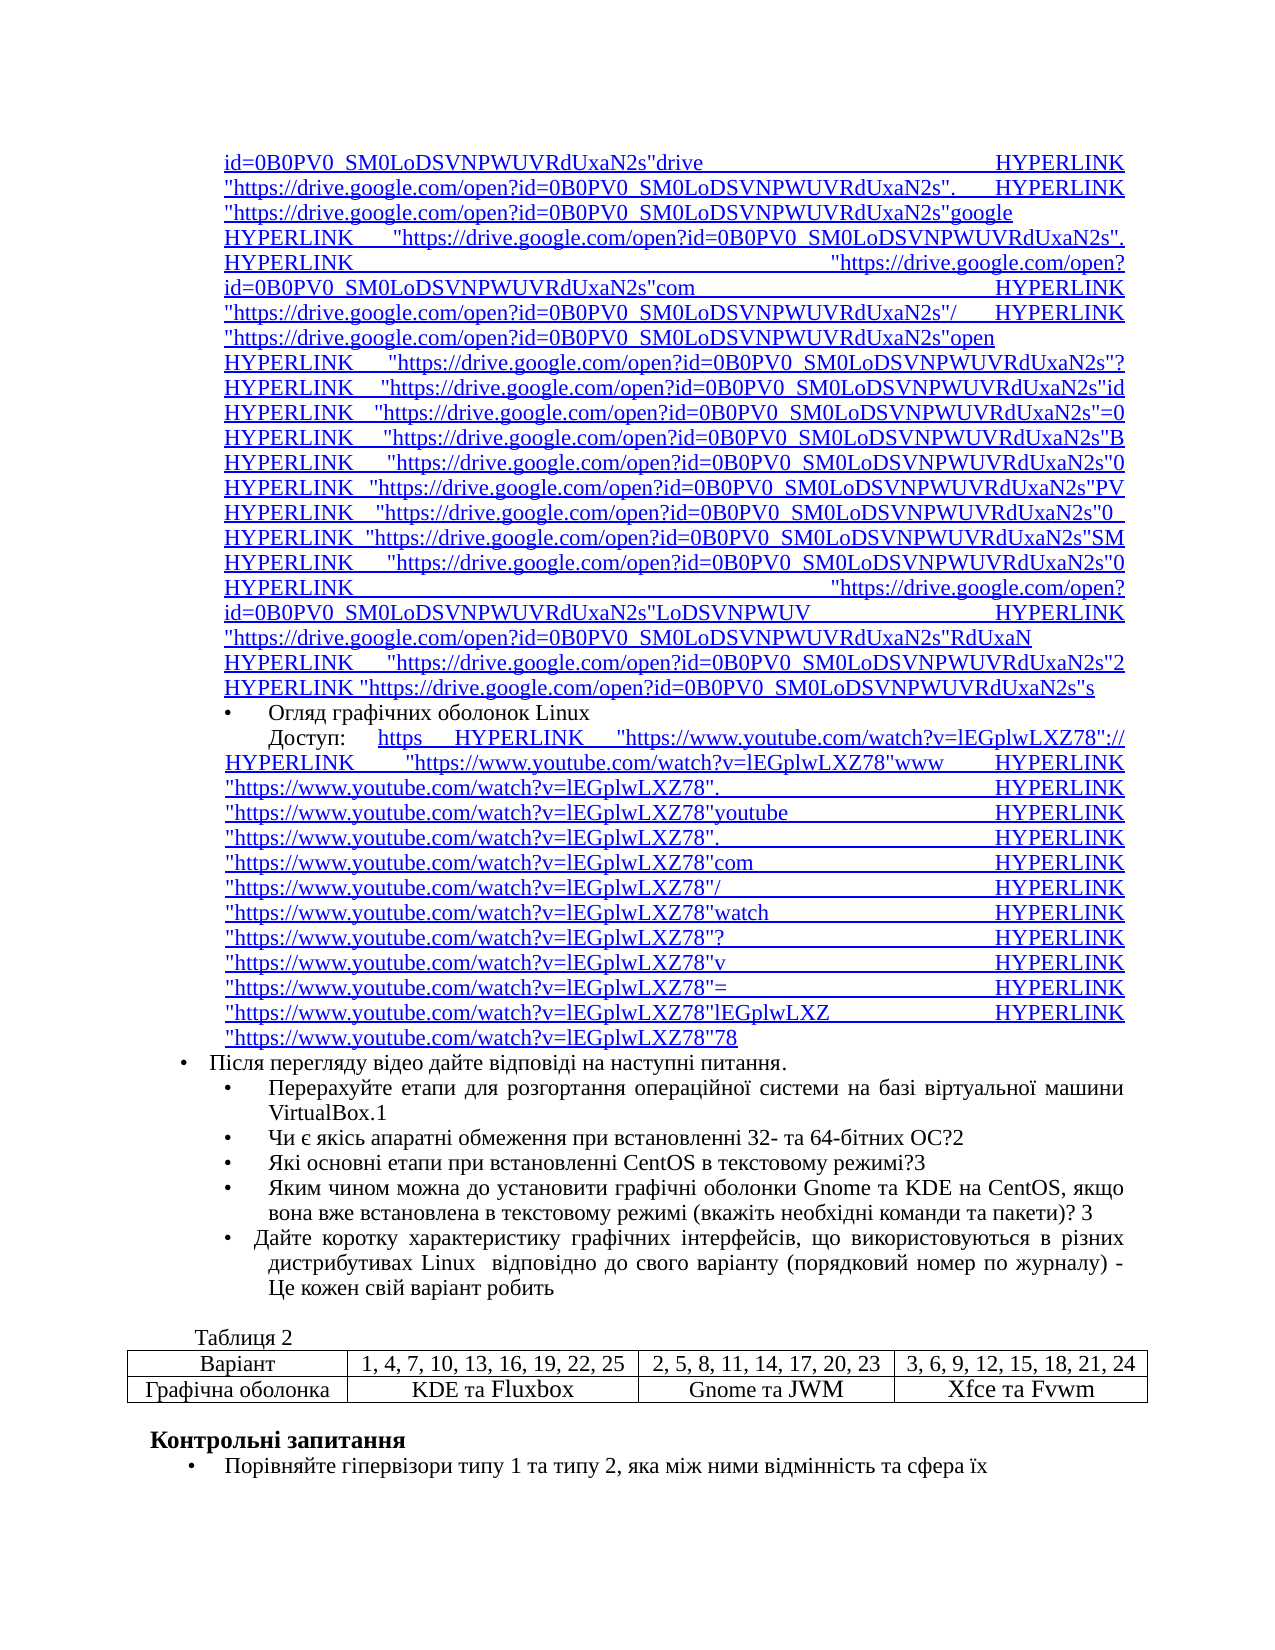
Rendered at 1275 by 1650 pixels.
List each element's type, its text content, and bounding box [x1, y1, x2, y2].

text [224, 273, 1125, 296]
table_header 1, 4, 7, 10, 13, 16, 19, 22, 25 [348, 1351, 638, 1376]
text Контрольні запитання [150, 1428, 1125, 1453]
list Чи є якісь апаратні обмеження при встановленні 32- та 64-бітних ОС?2 [224, 1125, 1125, 1150]
text Таблиця 2 [194, 1325, 1125, 1350]
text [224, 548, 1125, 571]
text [224, 198, 1125, 246]
table_header Варіант [128, 1351, 347, 1376]
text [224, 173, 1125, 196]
list Яким чином можна до установити графічні оболонки Gnome та KDE на CentOS, якщо вона вже встановлена в текстовому режимі (вкажіть необхідні команди та пакети)? 3 [224, 1175, 1125, 1225]
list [187, 1453, 1125, 1478]
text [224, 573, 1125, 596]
table_cell Графічна оболонка [128, 1377, 347, 1402]
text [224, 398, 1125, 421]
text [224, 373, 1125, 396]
list Які основні етапи при встановленні CentOS в текстовому режимі?3 [224, 1150, 1125, 1175]
list Перерахуйте етапи для розгортання операційної системи на базі віртуальної машини VirtualBox.1 [224, 1075, 1125, 1125]
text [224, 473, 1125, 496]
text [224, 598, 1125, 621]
table_cell Gnome та JWM [639, 1377, 894, 1402]
table_header 2, 5, 8, 11, 14, 17, 20, 23 [639, 1351, 894, 1376]
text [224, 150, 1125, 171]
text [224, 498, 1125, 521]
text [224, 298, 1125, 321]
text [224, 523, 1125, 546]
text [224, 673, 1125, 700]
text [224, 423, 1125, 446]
list Після перегляду відео дайте відповіді на наступні питання. [179, 1050, 1125, 1075]
table_cell Xfce та Fvwm [895, 1377, 1147, 1402]
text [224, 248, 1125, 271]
table_header 3, 6, 9, 12, 15, 18, 21, 24 [895, 1351, 1147, 1376]
list Огляд графічних оболонок Linux [224, 700, 1125, 725]
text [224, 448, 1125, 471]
list Дайте коротку характеристику графічних інтерфейсів, що використовуються в різних дистрибутивах Linux відповідно до свого варіанту (порядковий номер по журналу) - Це кожен свій варіант робить [224, 1225, 1125, 1300]
table_cell KDE та Fluxbox [348, 1377, 638, 1402]
